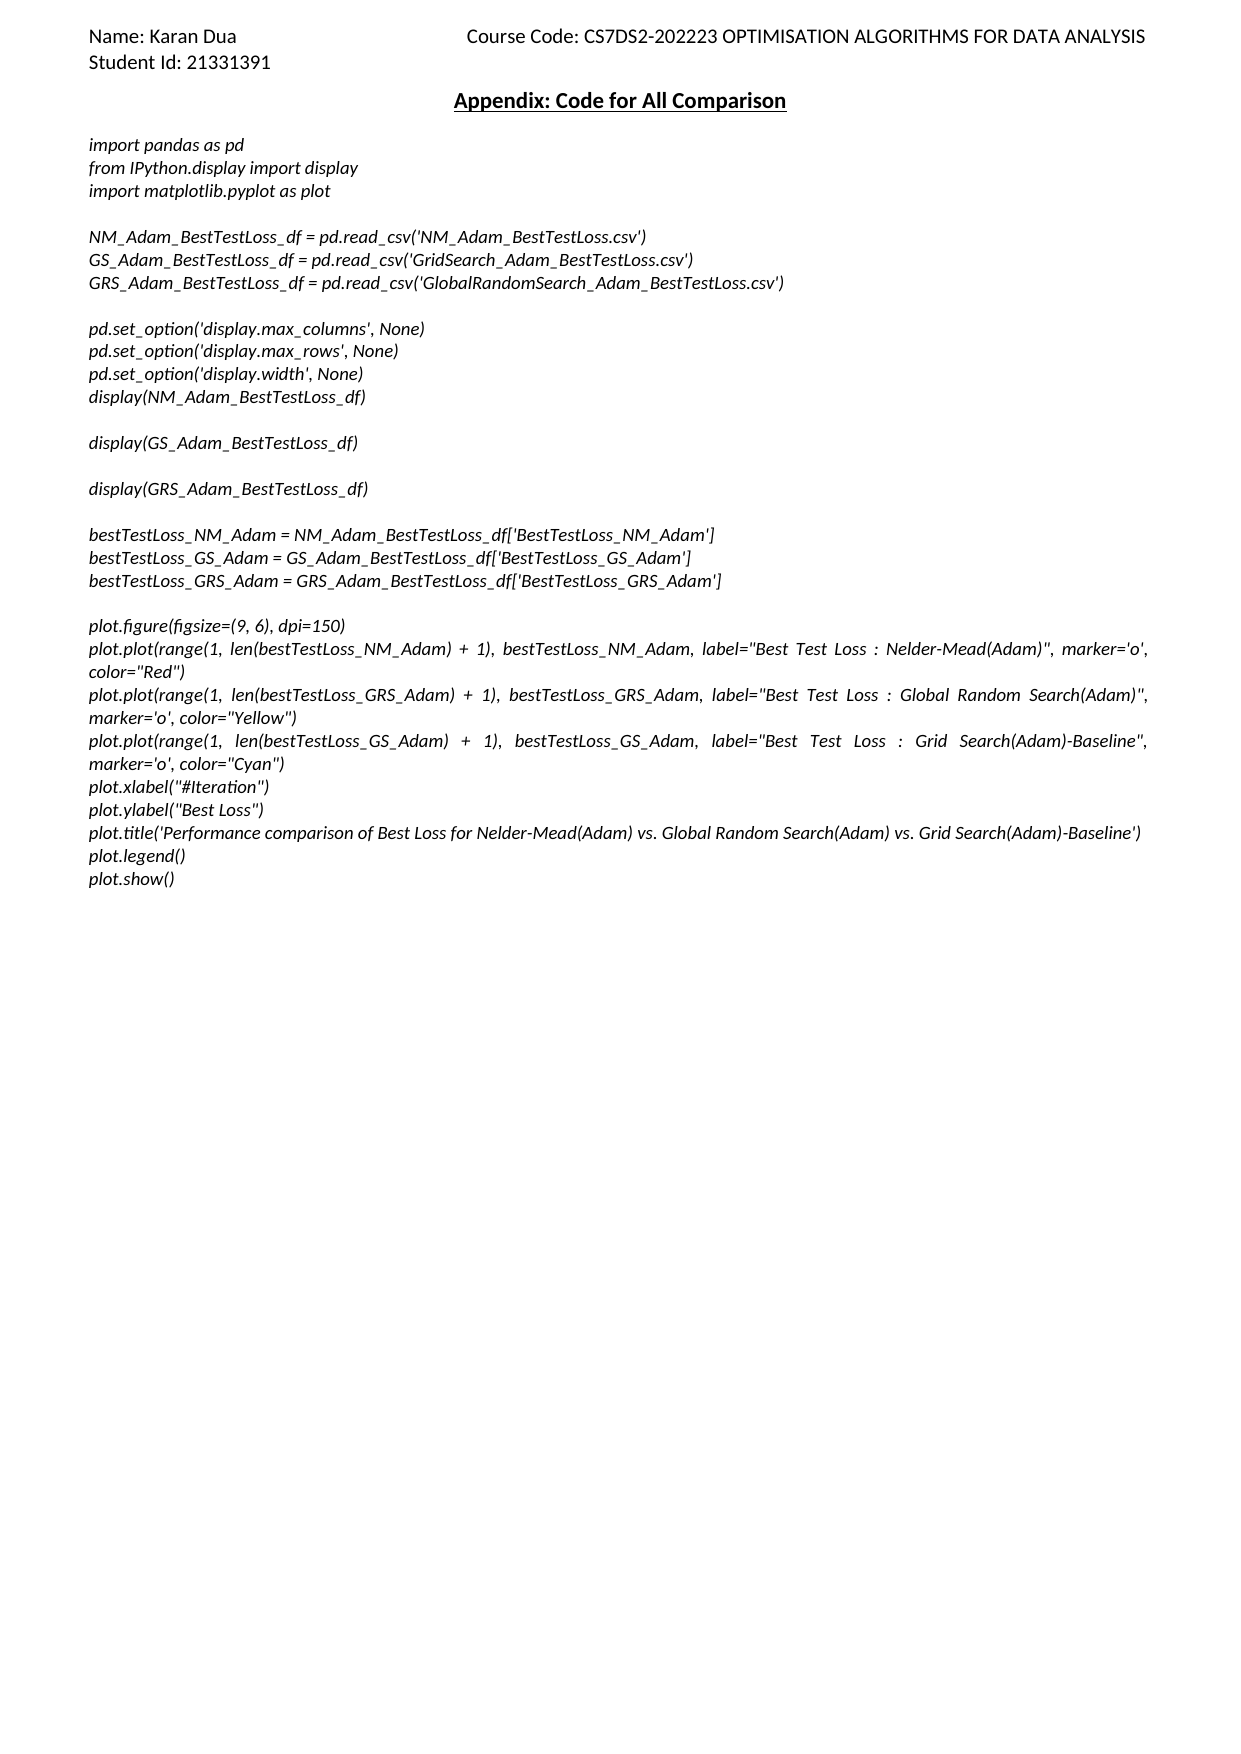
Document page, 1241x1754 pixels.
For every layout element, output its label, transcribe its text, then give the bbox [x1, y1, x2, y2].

text bestTestLoss_GRS_Adam = GRS_Adam_BestTestLoss_df['BestTestLoss_GRS_Adam'] [89, 569, 1152, 592]
text GS_Adam_BestTestLoss_df = pd.read_csv('GridSearch_Adam_BestTestLoss.csv') [89, 248, 1152, 271]
text plot.show() [89, 867, 1152, 890]
text plot.plot(range(1, len(bestTestLoss_NM_Adam) + 1), bestTestLoss_NM_Adam, label="Best Test Loss : Nelder-Mead(Adam)", marker='o', color="Red") [89, 638, 1152, 683]
text pd.set_option('display.width', None) [89, 363, 1152, 386]
text bestTestLoss_NM_Adam = NM_Adam_BestTestLoss_df['BestTestLoss_NM_Adam'] [89, 523, 1152, 546]
text pd.set_option('display.max_rows', None) [89, 340, 1152, 363]
text plot.legend() [89, 844, 1152, 867]
text plot.title('Performance comparison of Best Loss for Nelder-Mead(Adam) vs. Global Random Search(Adam) vs. Grid Search(Adam)-Baseline') [89, 821, 1152, 844]
text from IPython.display import display [89, 156, 1152, 179]
text pd.set_option('display.max_columns', None) [89, 317, 1152, 340]
text display(GRS_Adam_BestTestLoss_df) [89, 477, 1152, 500]
text plot.plot(range(1, len(bestTestLoss_GS_Adam) + 1), bestTestLoss_GS_Adam, label="Best Test Loss : Grid Search(Adam)-Baseline", marker='o', color="Cyan") [89, 729, 1152, 775]
text plot.figure(figsize=(9, 6), dpi=150) [89, 615, 1152, 638]
text GRS_Adam_BestTestLoss_df = pd.read_csv('GlobalRandomSearch_Adam_BestTestLoss.csv') [89, 271, 1152, 294]
text plot.ylabel("Best Loss") [89, 798, 1152, 821]
text import pandas as pd [89, 133, 1152, 156]
text display(NM_Adam_BestTestLoss_df) [89, 386, 1152, 408]
text plot.xlabel("#Iteration") [89, 775, 1152, 798]
text display(GS_Adam_BestTestLoss_df) [89, 431, 1152, 454]
text NM_Adam_BestTestLoss_df = pd.read_csv('NM_Adam_BestTestLoss.csv') [89, 225, 1152, 248]
text import matplotlib.pyplot as plot [89, 179, 1152, 202]
text bestTestLoss_GS_Adam = GS_Adam_BestTestLoss_df['BestTestLoss_GS_Adam'] [89, 546, 1152, 569]
text Appendix: Code for All Comparison [89, 87, 1152, 114]
text plot.plot(range(1, len(bestTestLoss_GRS_Adam) + 1), bestTestLoss_GRS_Adam, label="Best Test Loss : Global Random Search(Adam)", marker='o', color="Yellow") [89, 683, 1152, 729]
